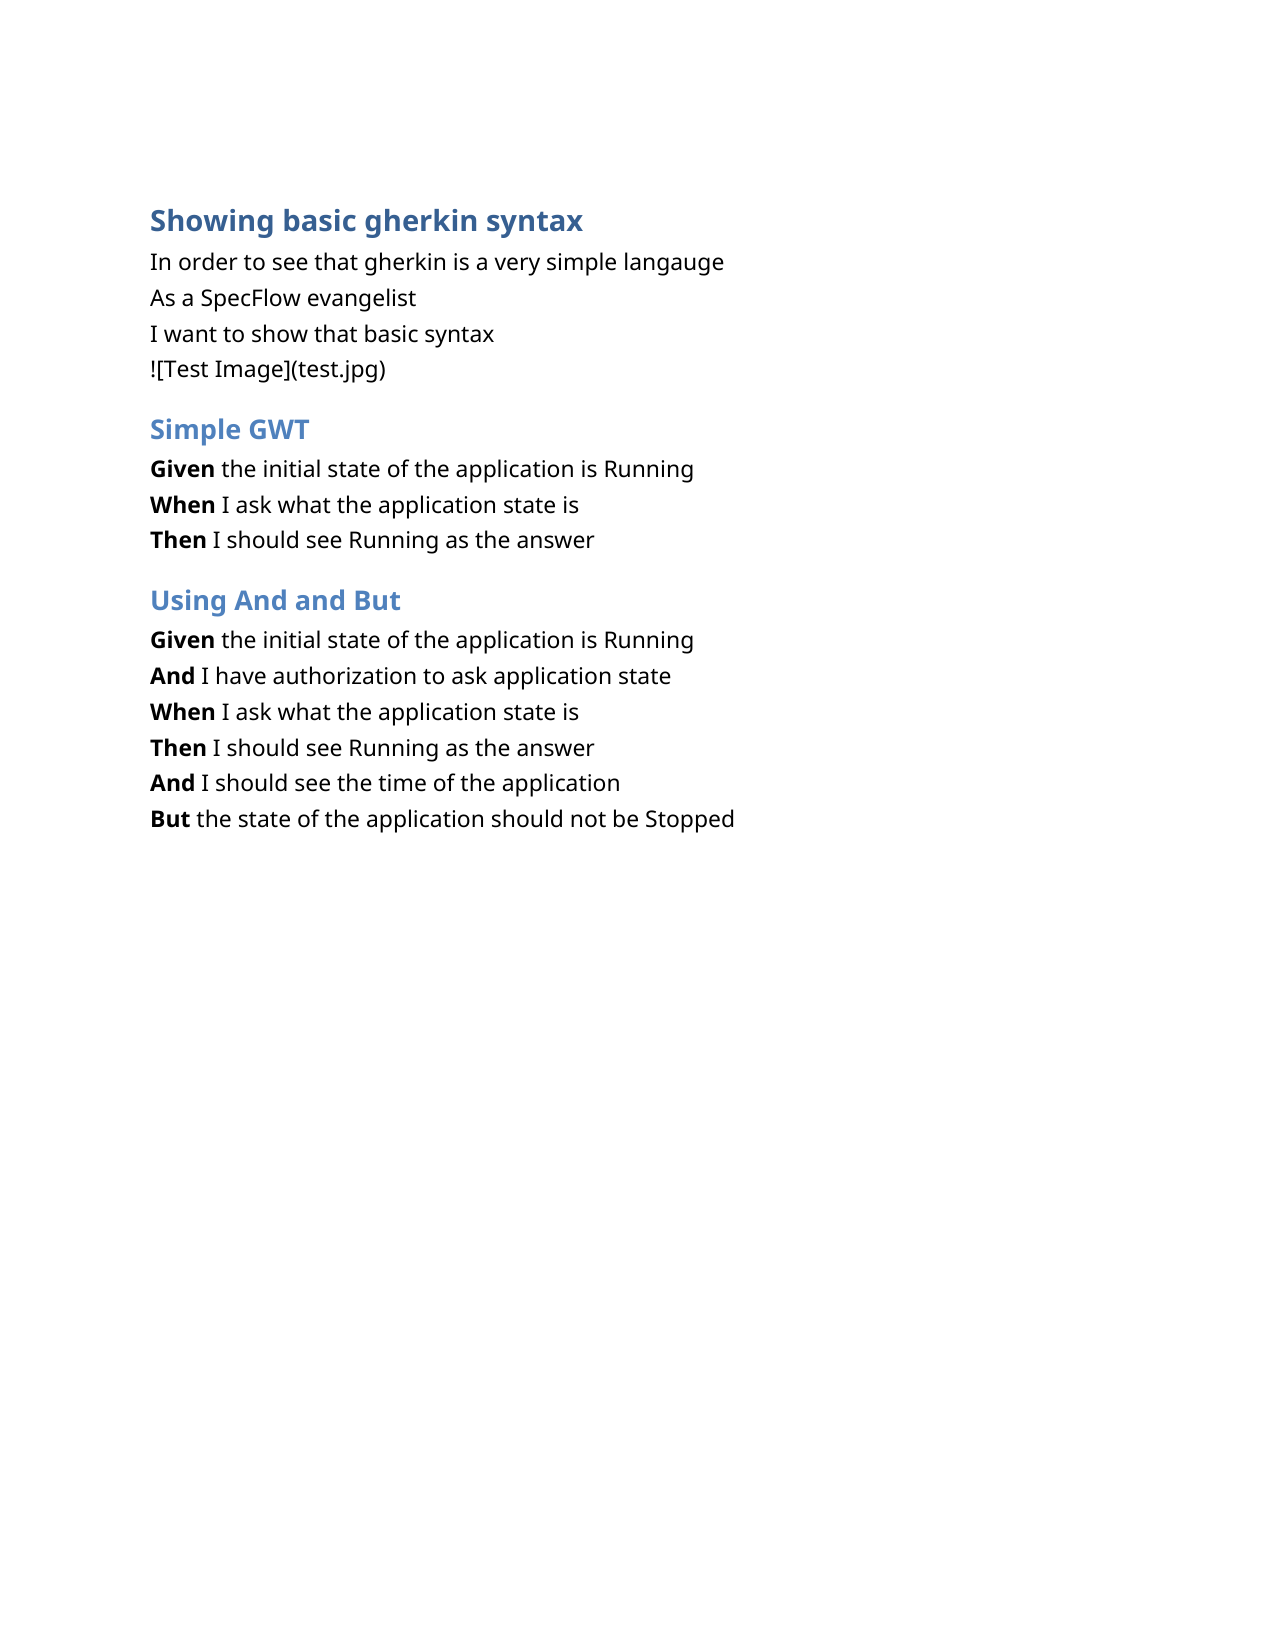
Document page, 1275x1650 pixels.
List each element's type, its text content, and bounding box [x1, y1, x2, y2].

text As a SpecFlow evangelist [150, 282, 1125, 313]
text I want to show that basic syntax [150, 317, 1125, 349]
text Then I should see Running as the answer [150, 524, 1125, 556]
text When I ask what the application state is [150, 488, 1125, 520]
text Given the initial state of the application is Running [150, 624, 1125, 655]
text But the state of the application should not be Stopped [150, 803, 1125, 834]
subtitle Showing basic gherkin syntax [150, 200, 1125, 240]
text When I ask what the application state is [150, 696, 1125, 727]
text In order to see that gherkin is a very simple langauge [150, 246, 1125, 277]
subtitle Using And and But [150, 581, 1125, 618]
text And I have authorization to ask application state [150, 659, 1125, 691]
text ![Test Image](test.jpg) [150, 353, 1125, 385]
text And I should see the time of the application [150, 767, 1125, 799]
text Then I should see Running as the answer [150, 731, 1125, 763]
subtitle Simple GWT [150, 410, 1125, 447]
text Given the initial state of the application is Running [150, 453, 1125, 484]
